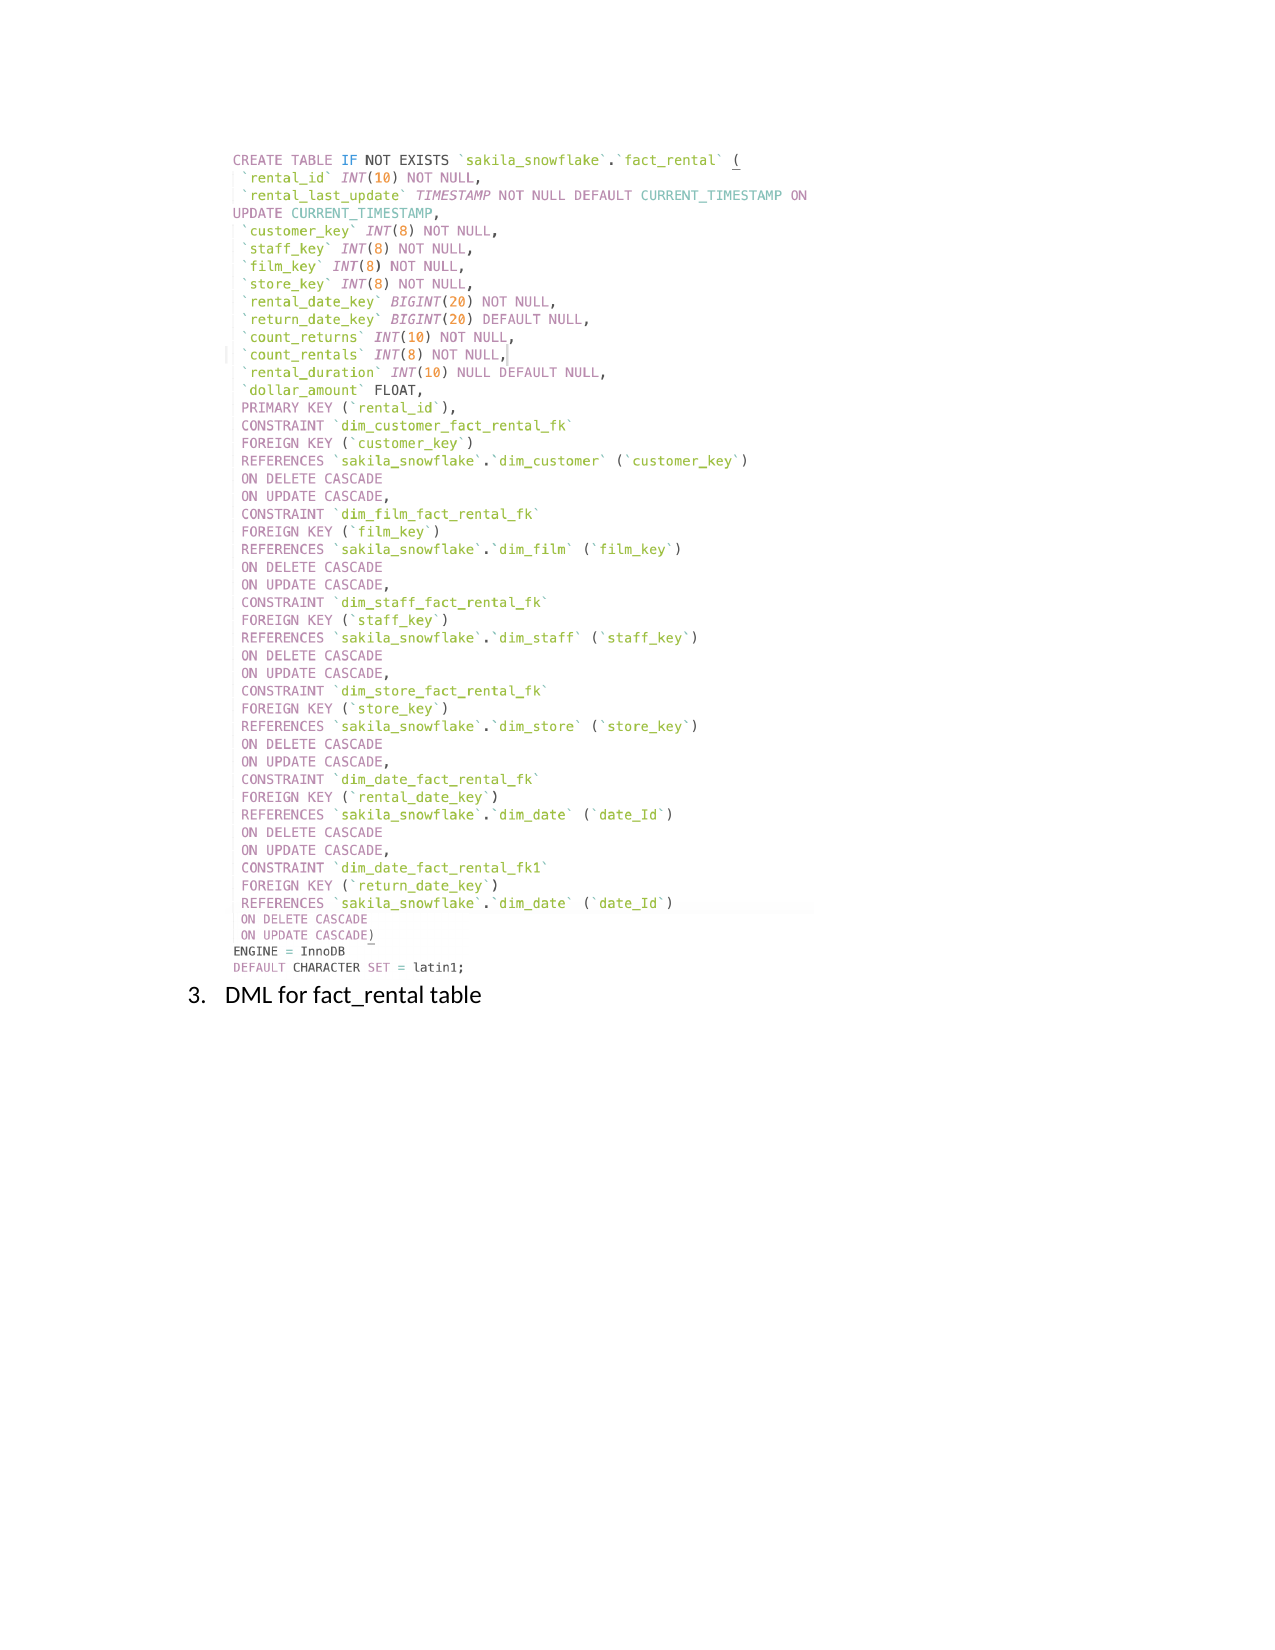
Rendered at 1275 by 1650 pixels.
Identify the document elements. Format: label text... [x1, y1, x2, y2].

picture [225, 150, 815, 980]
list DML for fact_rental table [187, 980, 1125, 1010]
